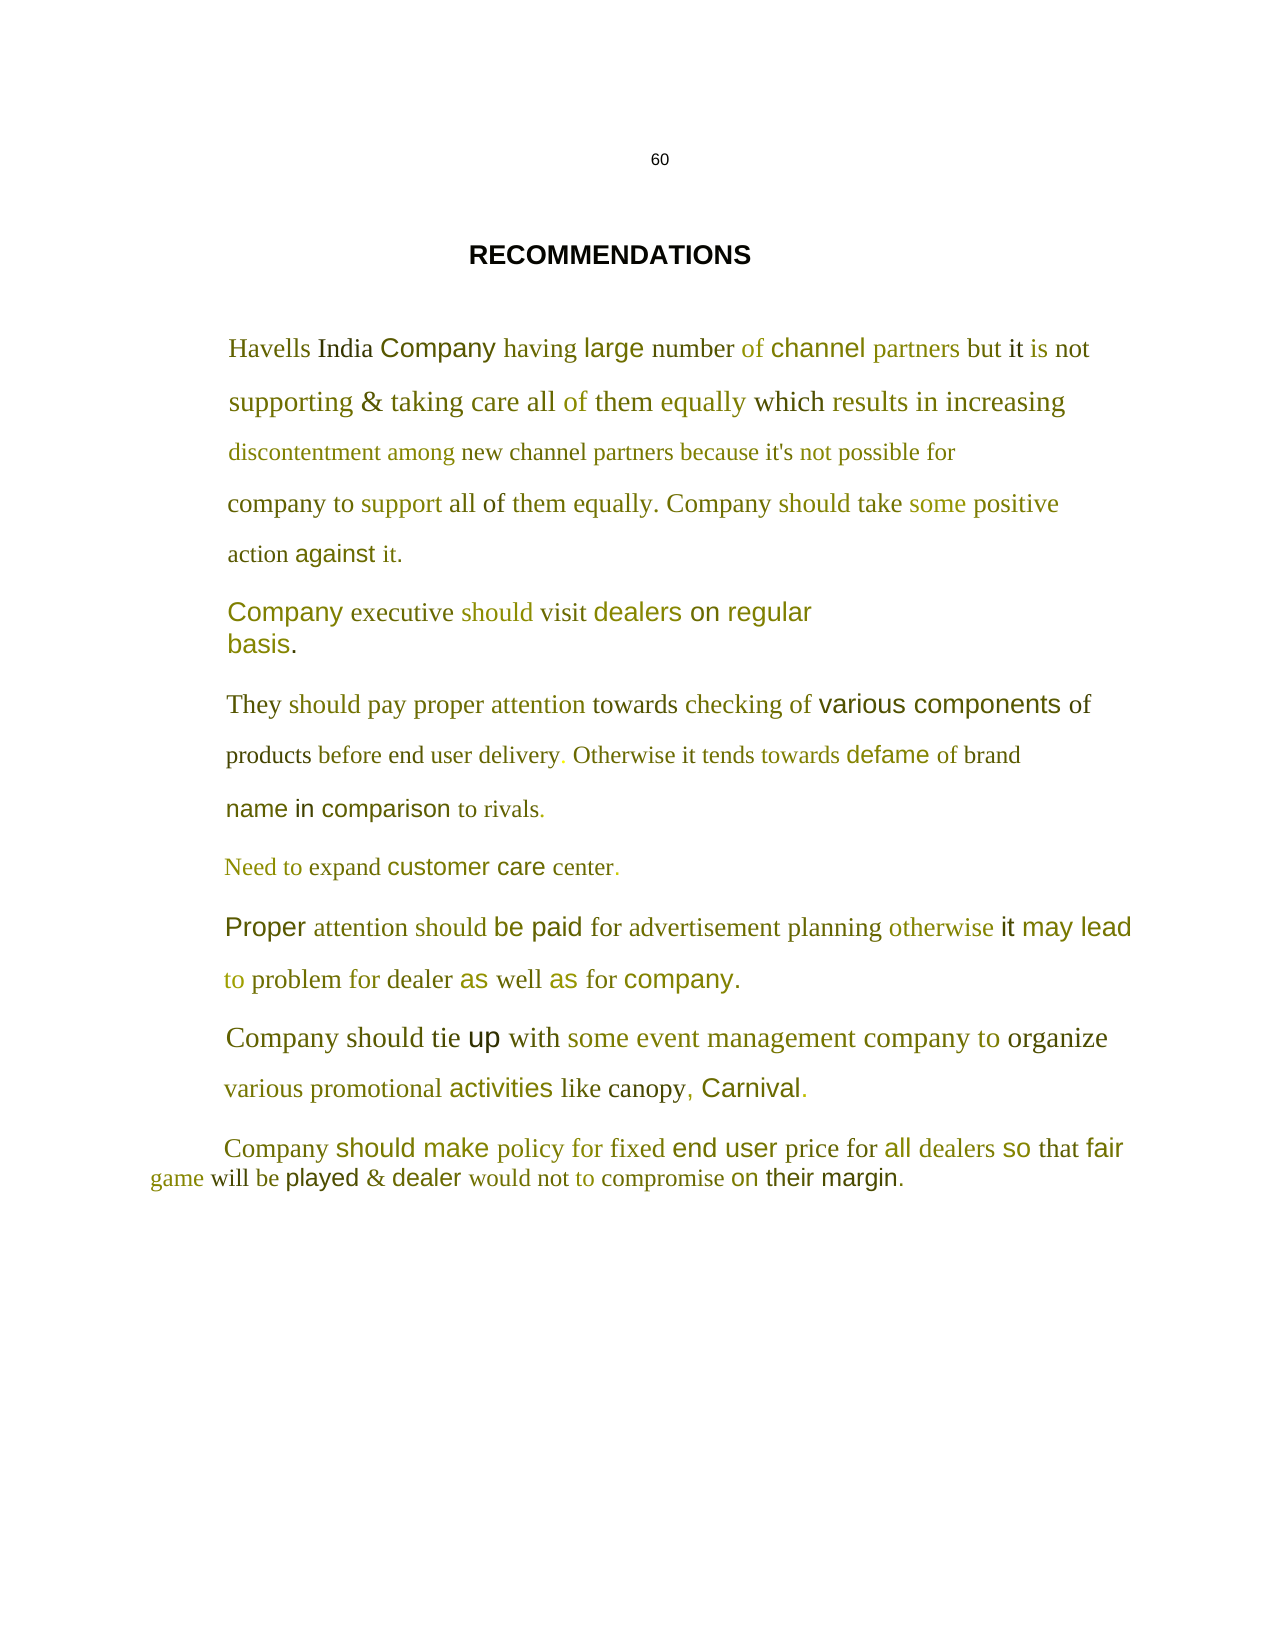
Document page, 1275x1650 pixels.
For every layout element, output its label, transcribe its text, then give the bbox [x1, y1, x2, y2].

text Company executive should visit dealers on regular basis. [227, 596, 894, 659]
text various promotional activities like canopy, Carnival. [223, 1072, 842, 1103]
text game will be played & dealer would not to compromise on their margin. [150, 1163, 1125, 1192]
text discontentment among new channel partners because it's not possible for [228, 437, 1179, 466]
text name in comparison to rivals. [226, 793, 590, 822]
text Proper attention should be paid for advertisement planning otherwise it may lead [224, 911, 1178, 942]
text Company should make policy for fixed end user price for all dealers so that fair [223, 1132, 1179, 1163]
text to problem for dealer as well as for company. [223, 963, 764, 995]
text They should pay proper attention towards checking of various components of [226, 688, 1188, 720]
text supporting & taking care all of them equally which results in increasing [228, 384, 1181, 417]
text company to support all of them equally. Company should take some positive [227, 487, 1179, 518]
text Need to expand customer care center. [224, 852, 677, 881]
text RECOMMENDATIONS [468, 239, 900, 270]
text action against it. [227, 539, 444, 567]
text Havells India Company having large number of channel partners but it is not [228, 332, 1181, 364]
text 60 [651, 150, 711, 169]
text products before end user delivery. Otherwise it tends towards defame of brand [226, 740, 1182, 769]
text Company should tie up with some event management company to organize [226, 1020, 1178, 1053]
